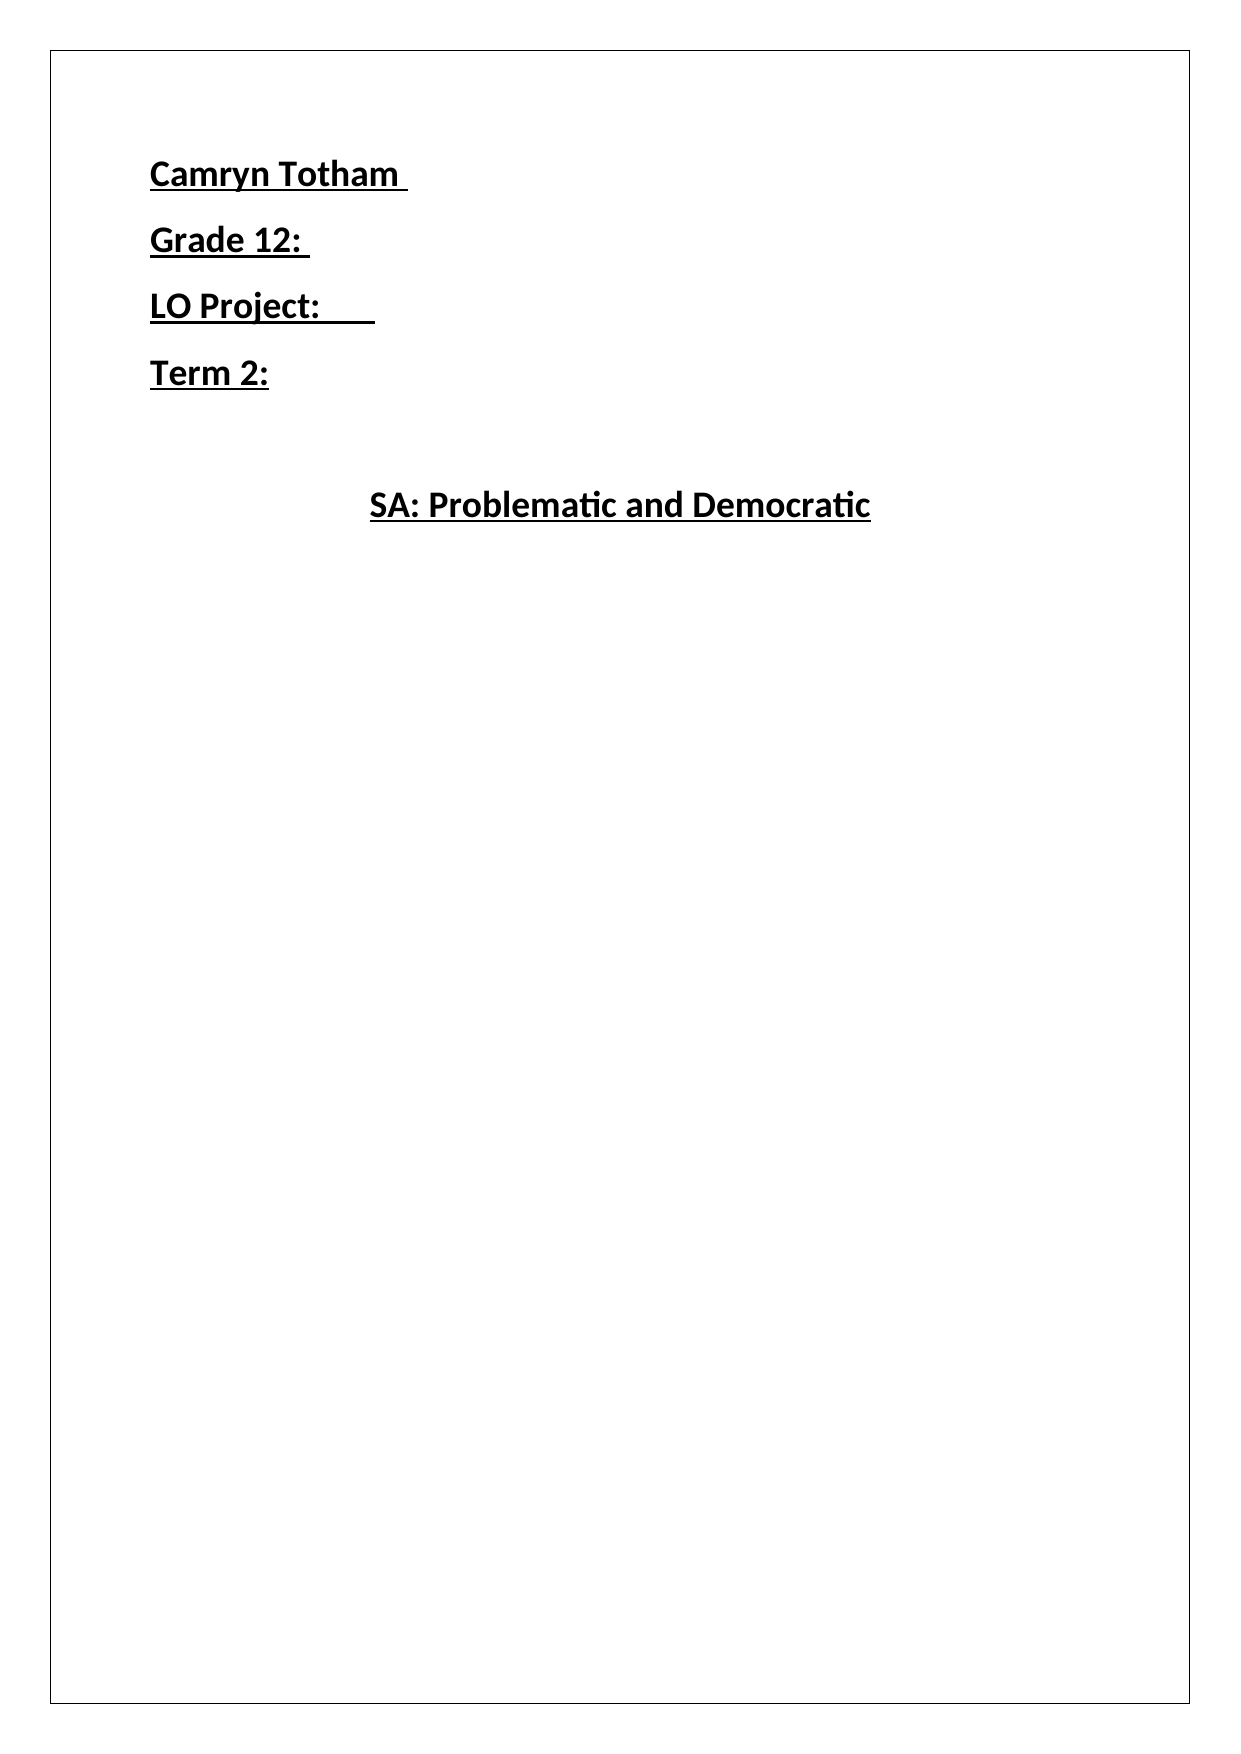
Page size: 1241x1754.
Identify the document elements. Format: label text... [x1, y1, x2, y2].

text Term 2: [150, 348, 1090, 394]
text Camryn Totham [150, 150, 1090, 196]
text LO Project: [150, 282, 1090, 328]
text Grade 12: [150, 216, 1090, 262]
text SA: Problematic and Democratic [150, 481, 1090, 527]
